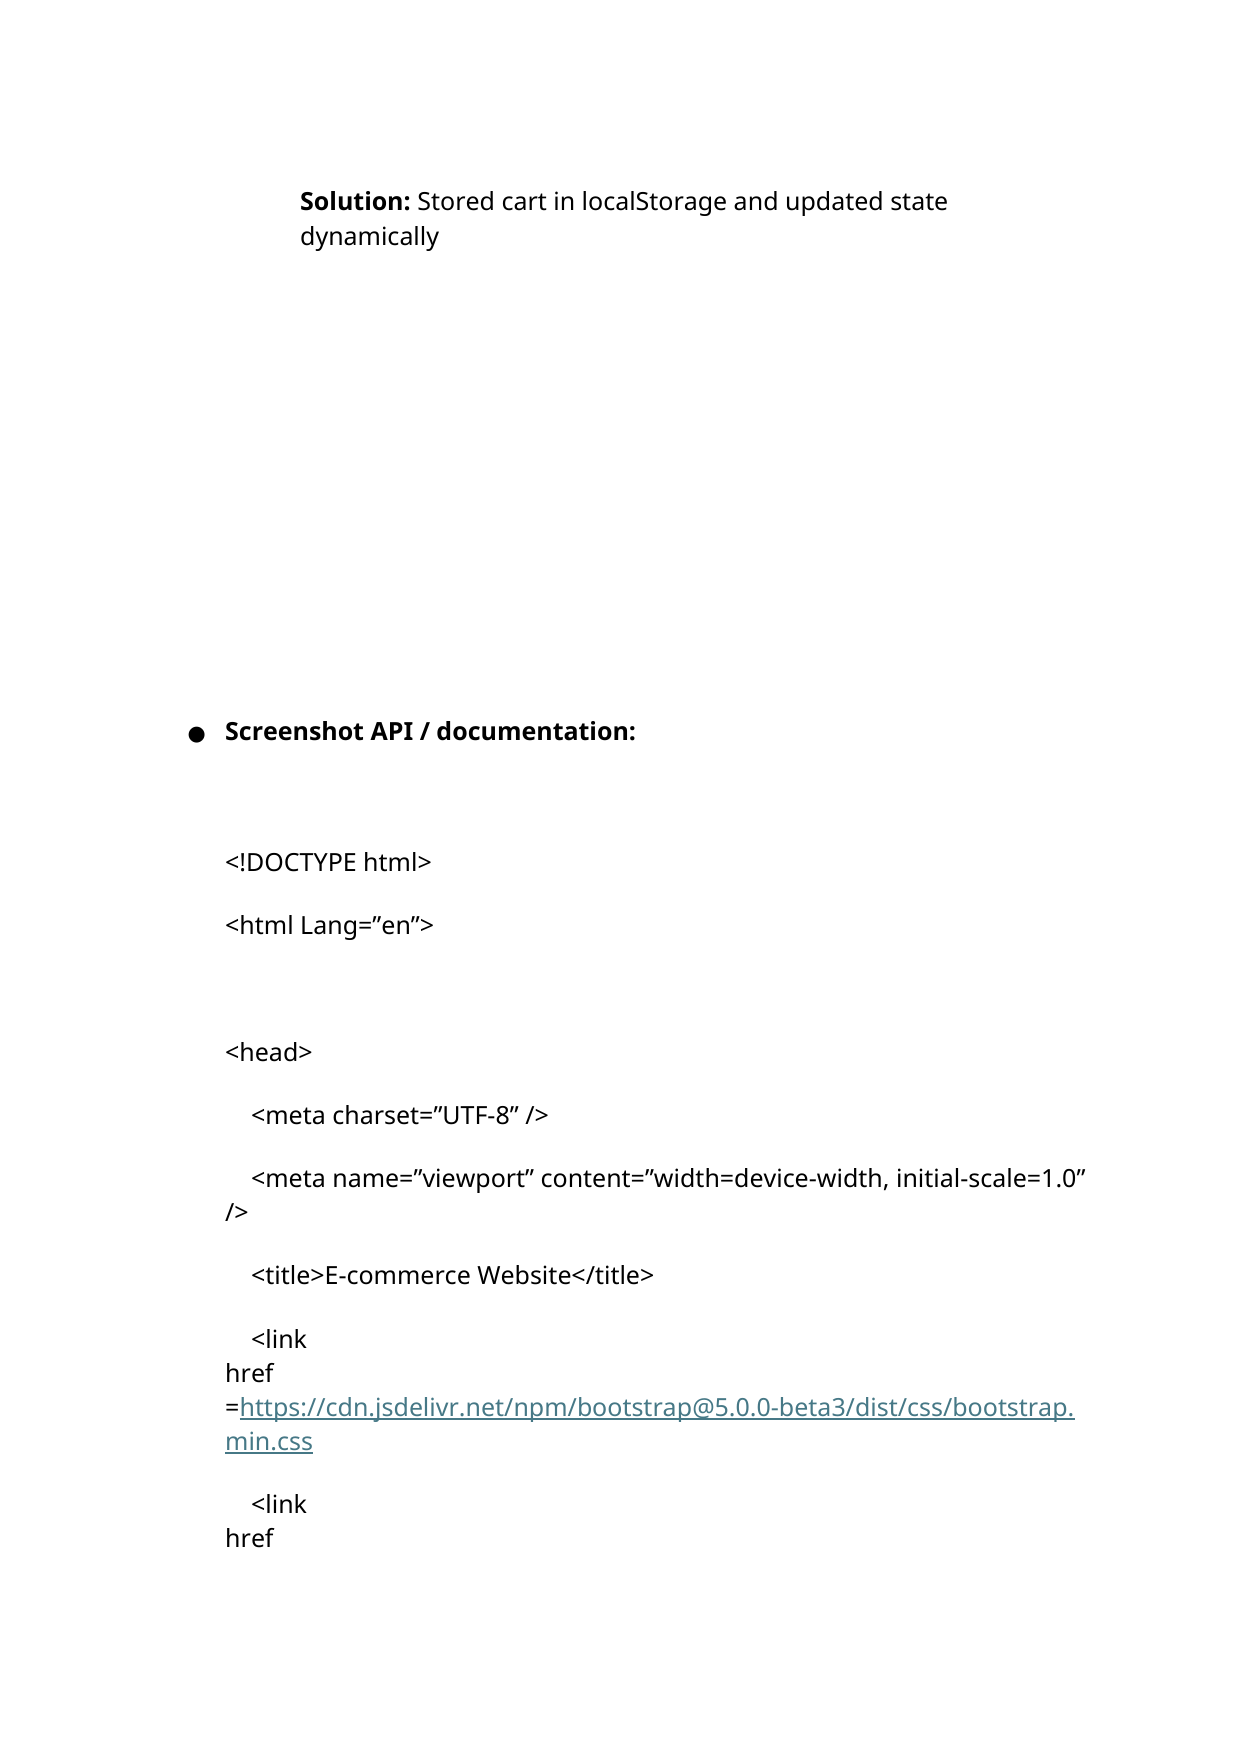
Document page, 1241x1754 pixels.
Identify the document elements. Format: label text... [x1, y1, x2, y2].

text <head> [225, 1034, 1090, 1068]
list Screenshot API / documentation: [187, 709, 1090, 752]
text <title>E-commerce Website</title> [225, 1258, 1090, 1292]
text <link href=https://cdn.jsdelivr.net/npm/bootstrap@5.0.0-beta3/dist/css/bootstrap.min.css [225, 1321, 1090, 1457]
text <html Lang=”en”> [225, 908, 1090, 942]
text <meta name=”viewport” content=”width=device-width, initial-scale=1.0” /> [225, 1161, 1090, 1229]
text <meta charset=”UTF-8” /> [225, 1097, 1090, 1132]
text <!DOCTYPE html> [225, 844, 1090, 879]
text Solution: Stored cart in localStorage and updated state dynamically [300, 150, 1090, 252]
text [225, 1487, 1090, 1555]
